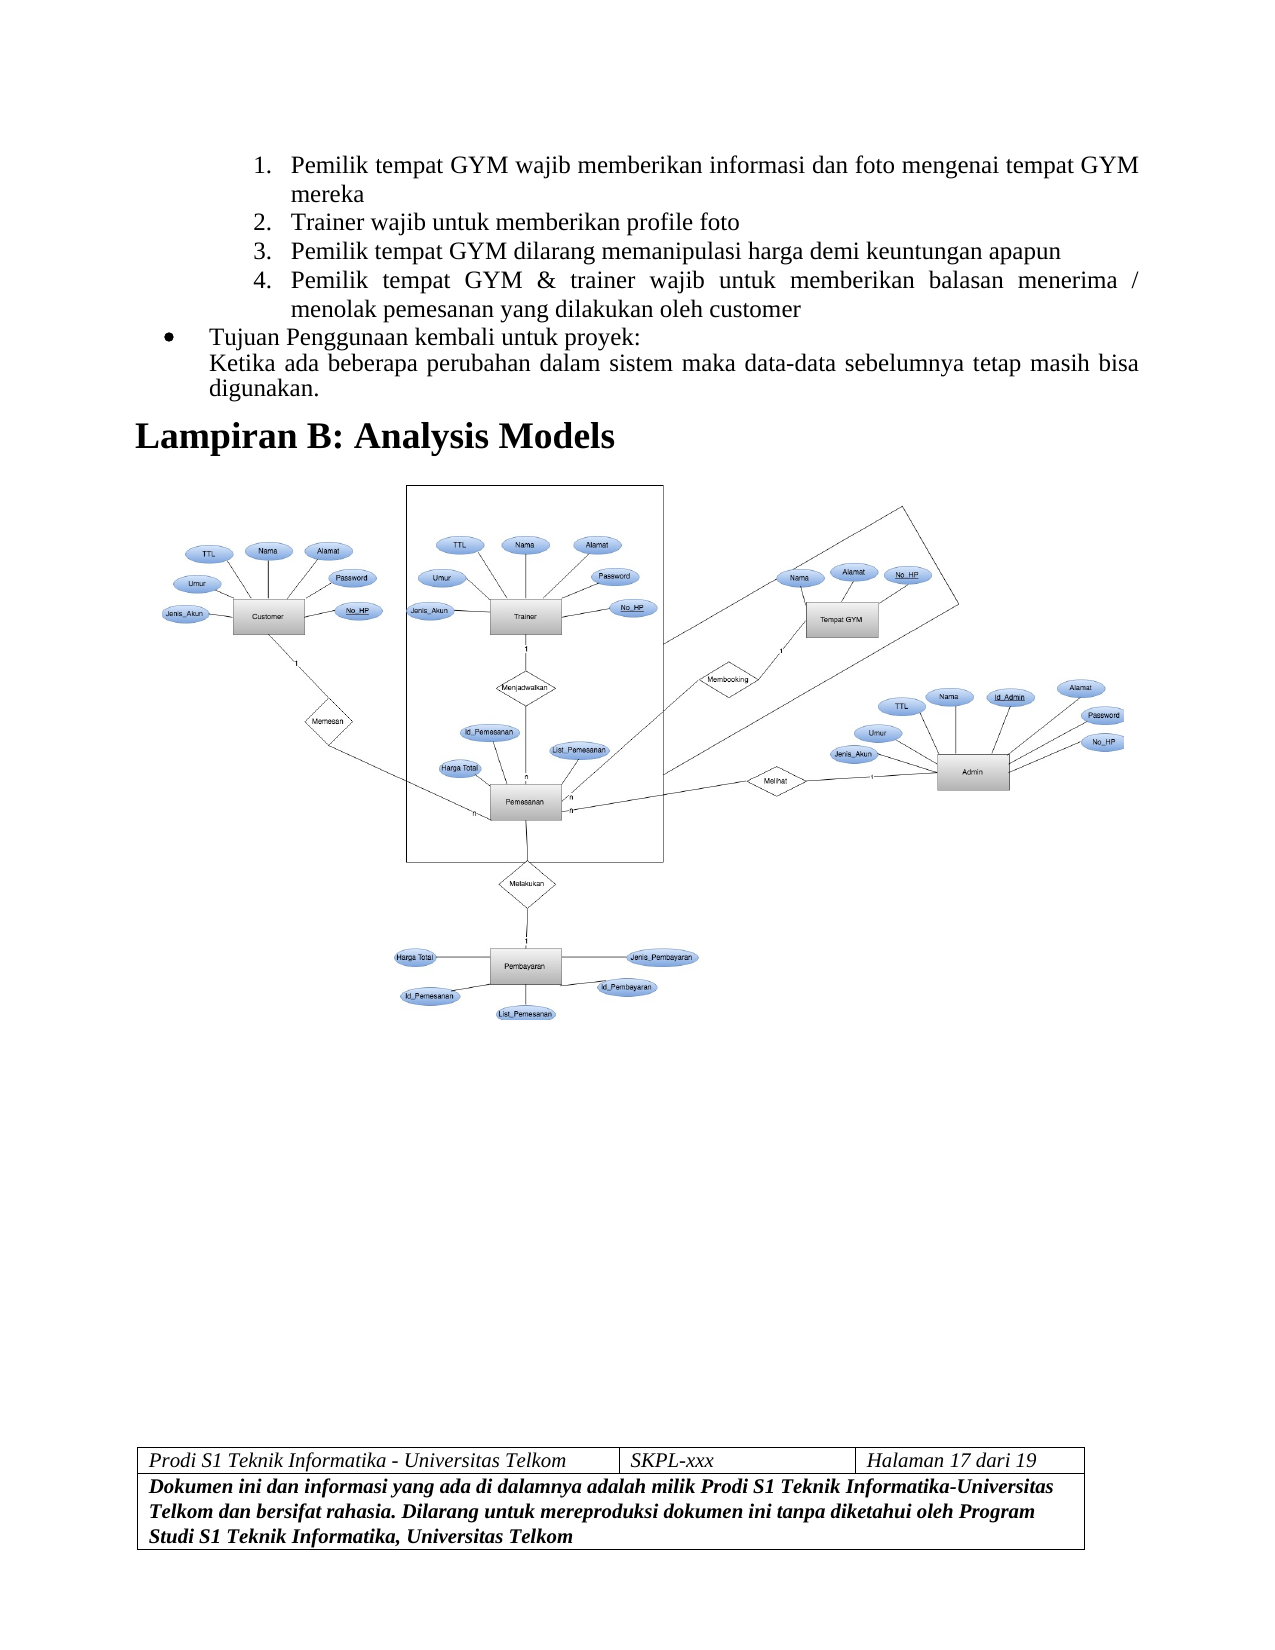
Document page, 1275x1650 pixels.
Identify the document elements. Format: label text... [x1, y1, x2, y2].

picture [162, 485, 1124, 1020]
text Lampiran B: Analysis Models [135, 414, 1140, 457]
text Ketika ada beberapa perubahan dalam sistem maka data-data sebelumnya tetap masih bisa digunakan. [209, 351, 1140, 401]
list Pemilik tempat GYM & trainer wajib untuk memberikan balasan menerima / menolak pemesanan yang dilakukan oleh customer [253, 265, 1140, 322]
list Pemilik tempat GYM dilarang memanipulasi harga demi keuntungan apapun [253, 236, 1140, 265]
list Tujuan Penggunaan kembali untuk proyek: [164, 322, 1140, 351]
list Trainer wajib untuk memberikan profile foto [253, 207, 1140, 236]
list Pemilik tempat GYM wajib memberikan informasi dan foto mengenai tempat GYM mereka [253, 150, 1140, 207]
